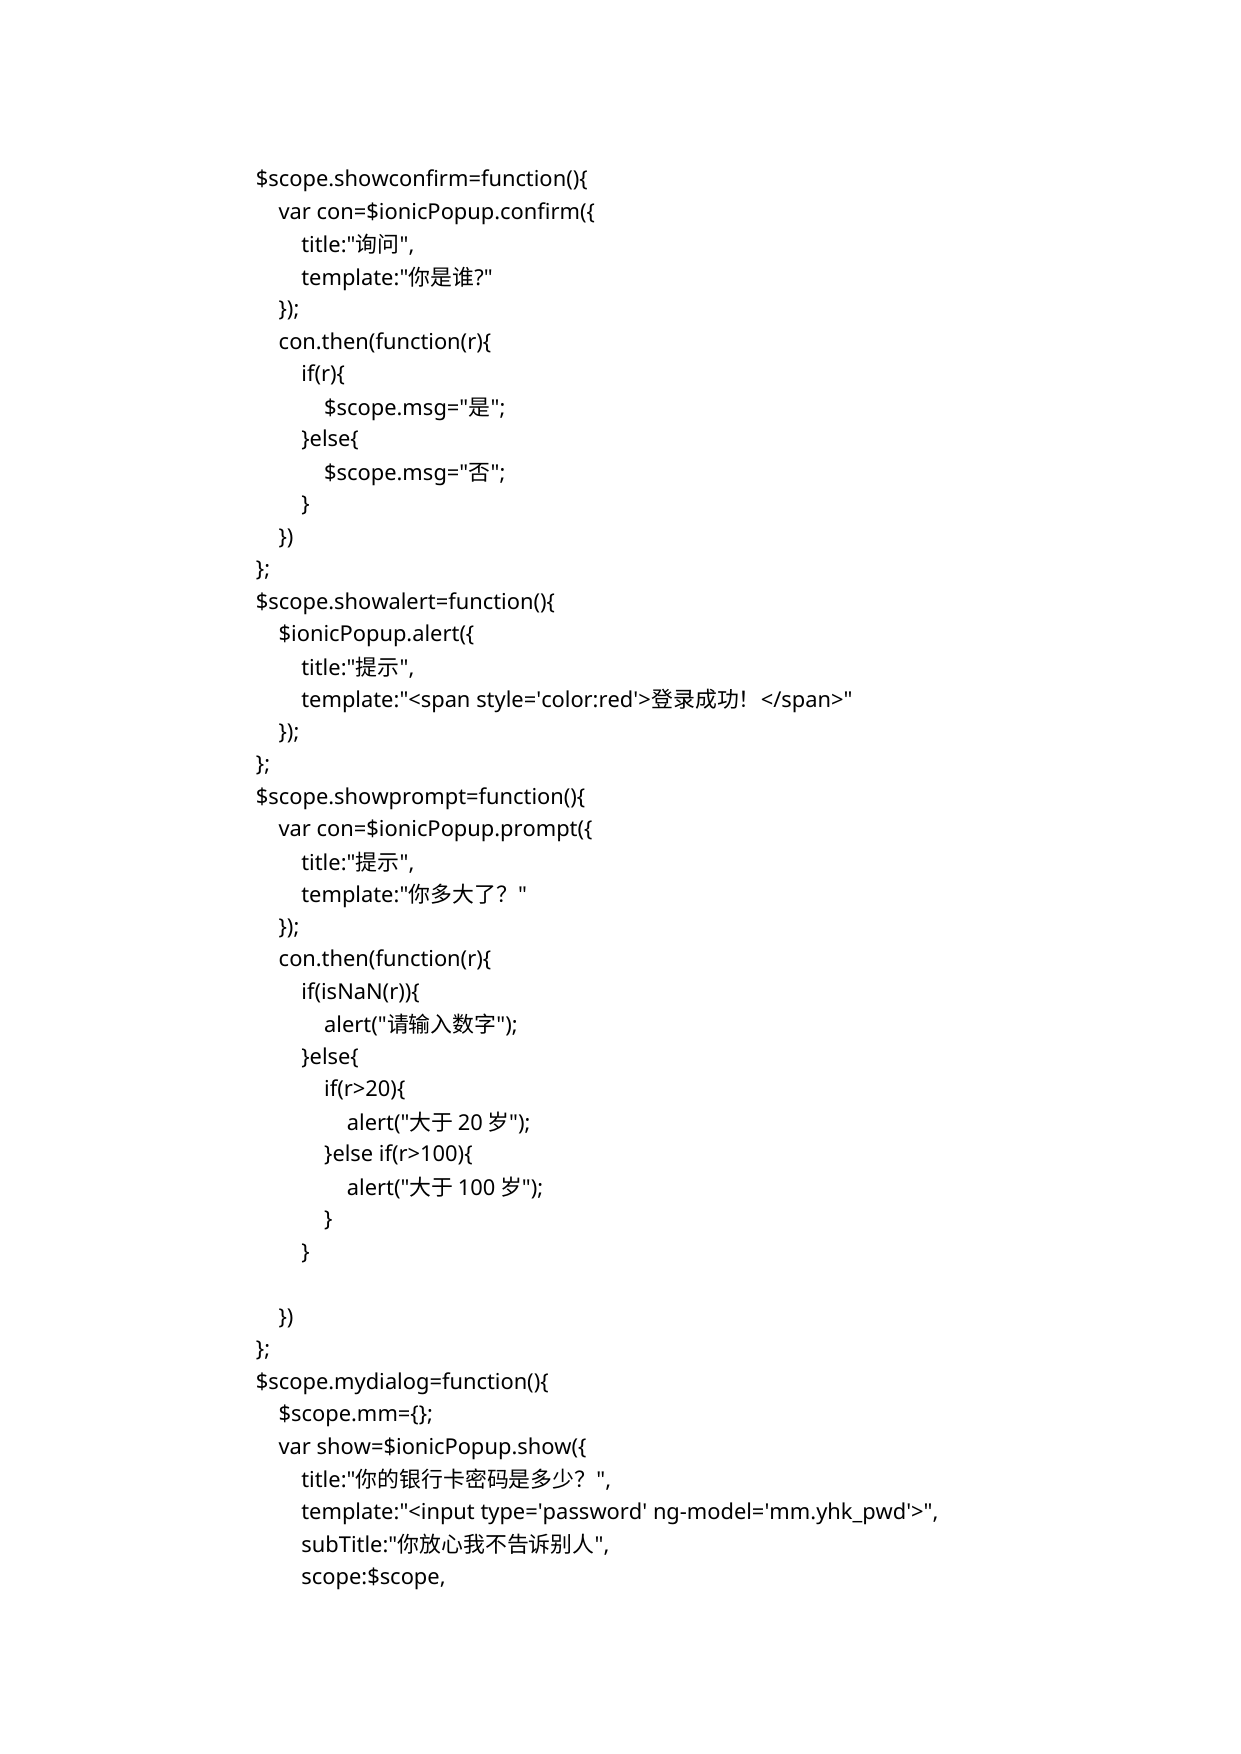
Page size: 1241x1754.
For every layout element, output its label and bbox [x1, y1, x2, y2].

text [187, 162, 1053, 1592]
